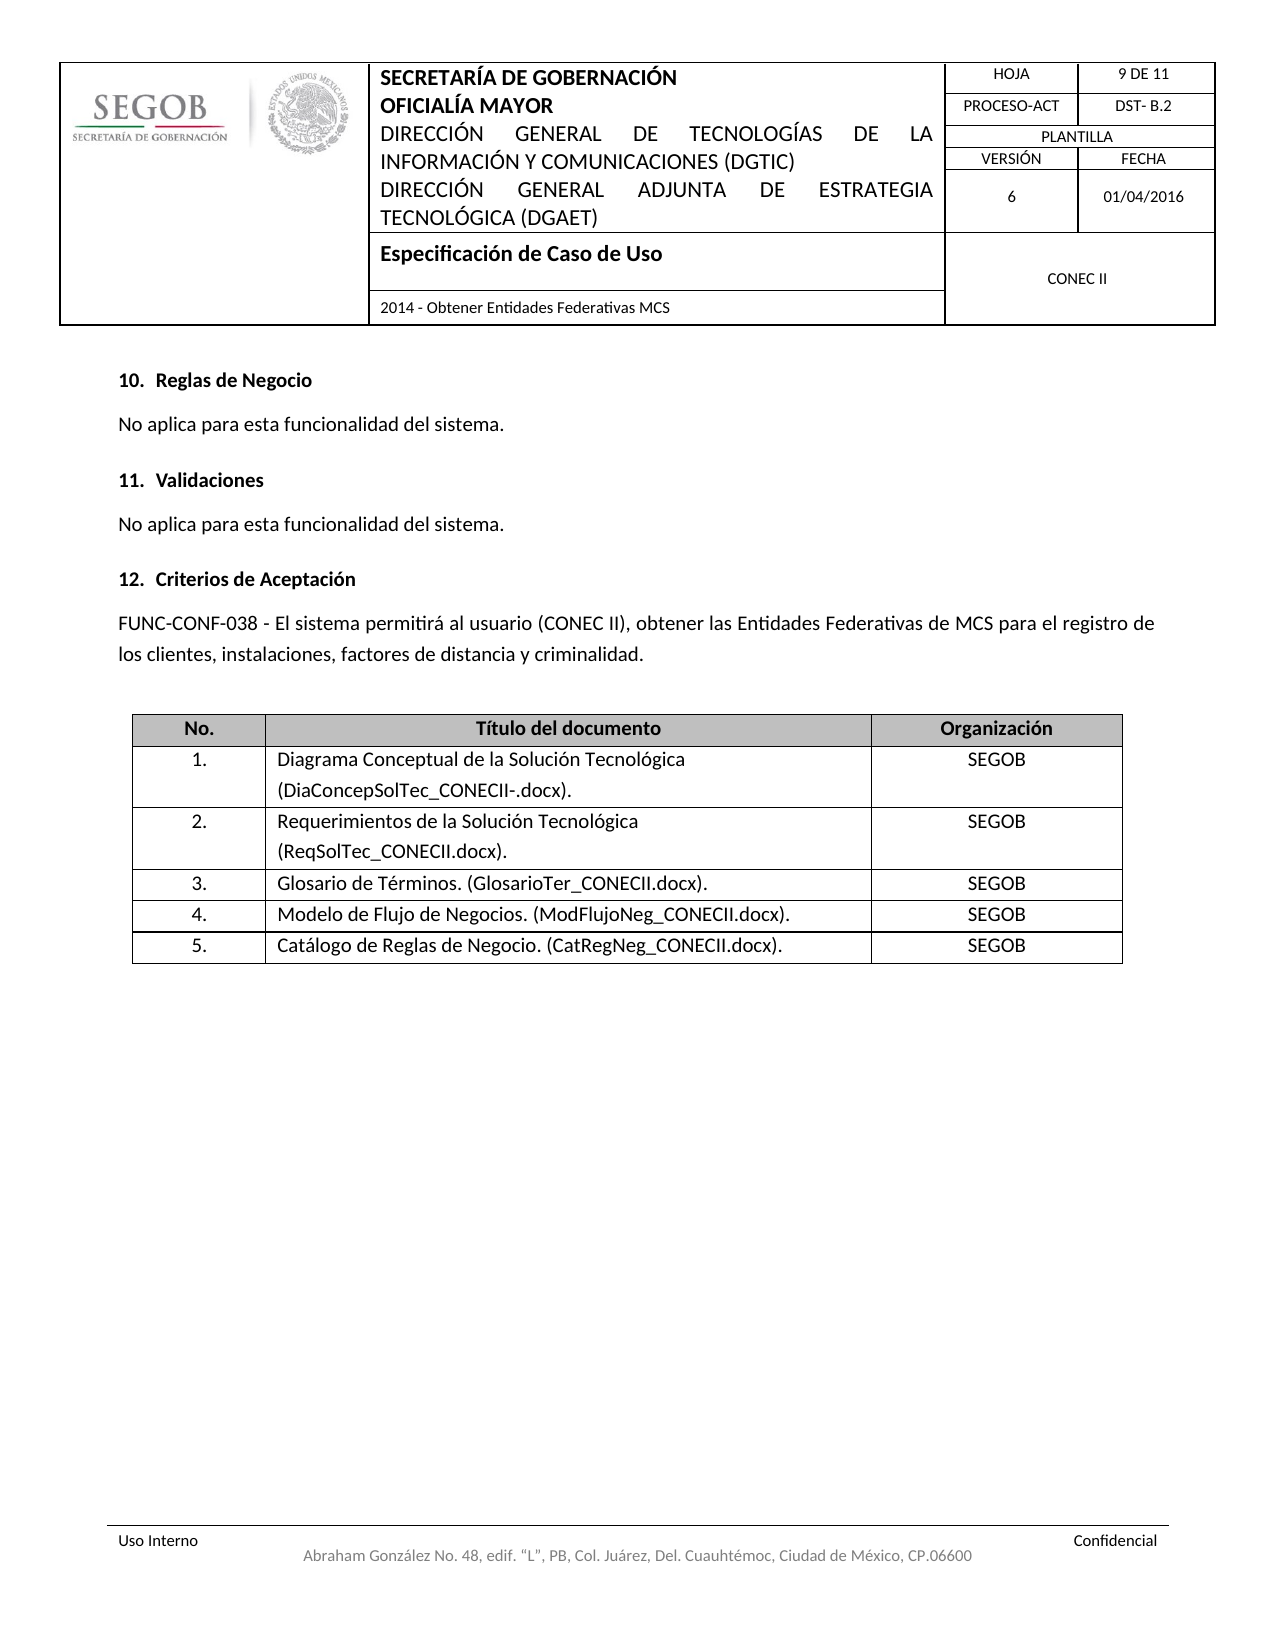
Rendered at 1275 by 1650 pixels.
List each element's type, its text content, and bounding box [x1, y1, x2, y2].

list Validaciones [118, 467, 1157, 492]
table_cell SEGOB [872, 870, 1122, 900]
picture [72, 71, 353, 175]
table_cell Glosario de Términos. (GlosarioTer_CONECII.docx). [266, 870, 871, 900]
table_cell SEGOB [872, 901, 1122, 931]
table_cell 4. [133, 901, 265, 931]
table_cell 2. [133, 808, 265, 869]
table_cell 3. [133, 870, 265, 900]
table_cell SEGOB [872, 747, 1122, 807]
list Criterios de Aceptación [118, 566, 1157, 592]
text No aplica para esta funcionalidad del sistema. [118, 411, 1157, 437]
table_header Título del documento [266, 715, 871, 746]
table_cell Diagrama Conceptual de la Solución Tecnológica (DiaConcepSolTec_CONECII-.docx). [266, 747, 871, 807]
table_cell 1. [133, 747, 265, 807]
text No aplica para esta funcionalidad del sistema. [118, 511, 1157, 536]
table_header No. [133, 715, 265, 746]
table_cell SEGOB [872, 808, 1122, 869]
table_cell 5. [133, 933, 265, 963]
list Reglas de Negocio [118, 367, 1157, 393]
table_cell Catálogo de Reglas de Negocio. (CatRegNeg_CONECII.docx). [266, 933, 871, 963]
text FUNC-CONF-038 - El sistema permitirá al usuario (CONEC II), obtener las Entidades Federativas de MCS para el registro de los clientes, instalaciones, factores de distancia y criminalidad. [118, 611, 1157, 666]
table_header Organización [872, 715, 1122, 746]
table_cell Modelo de Flujo de Negocios. (ModFlujoNeg_CONECII.docx). [266, 901, 871, 931]
table_cell Requerimientos de la Solución Tecnológica (ReqSolTec_CONECII.docx). [266, 808, 871, 869]
table_cell SEGOB [872, 933, 1122, 963]
